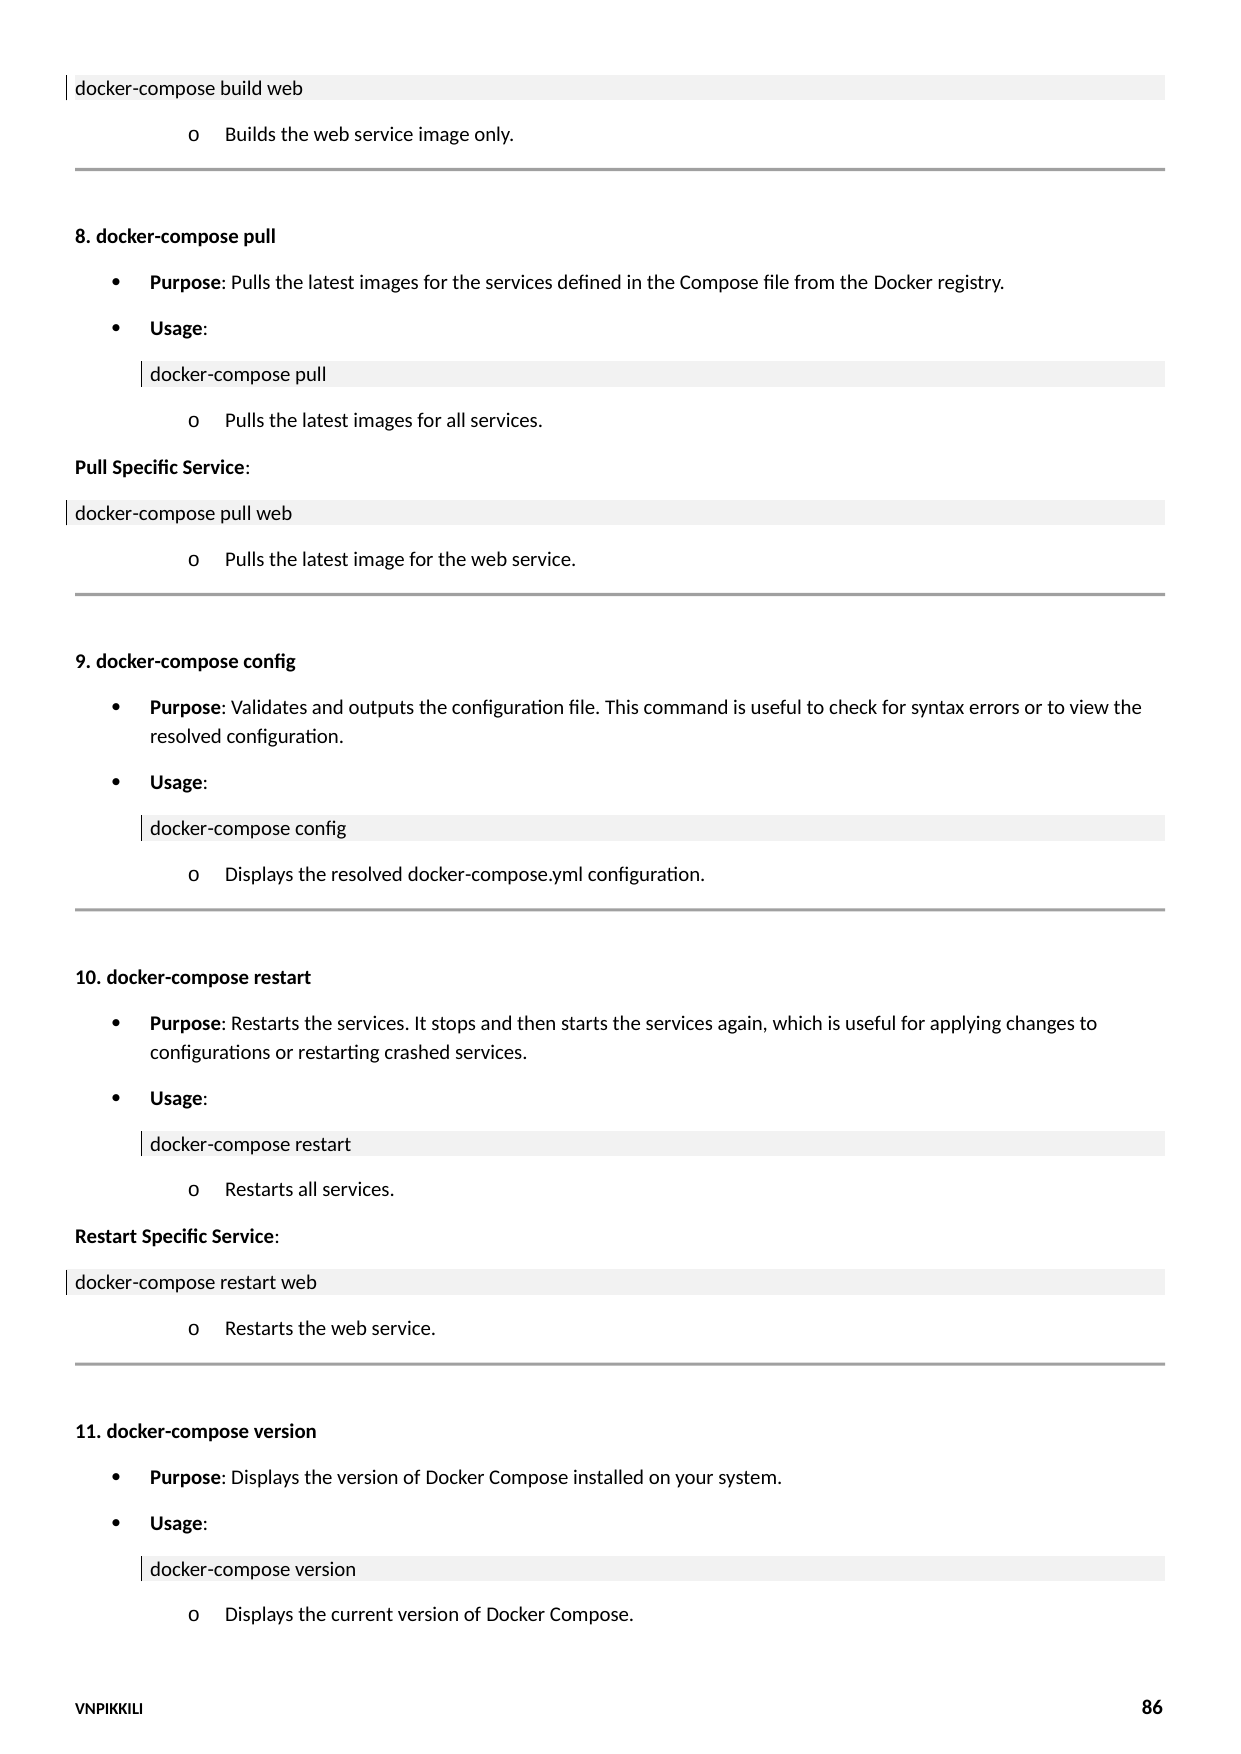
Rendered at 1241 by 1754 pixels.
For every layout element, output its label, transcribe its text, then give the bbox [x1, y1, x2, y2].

text 8. docker-compose pull [75, 224, 1165, 249]
list Usage: [112, 769, 1165, 795]
text docker-compose restart web [66, 1269, 1165, 1295]
list Purpose: Pulls the latest images for the services defined in the Compose file from the Docker registry. [112, 269, 1165, 295]
text Pull Specific Service: [75, 454, 1165, 479]
list Purpose: Validates and outputs the configuration file. This command is useful to check for syntax errors or to view the resolved configuration. [112, 694, 1165, 749]
text docker-compose build web [75, 75, 1165, 100]
text 10. docker-compose restart [75, 964, 1165, 989]
text docker-compose pull web [67, 500, 1165, 525]
list Displays the current version of Docker Compose. [187, 1602, 1165, 1628]
list Builds the web service image only. [187, 121, 1165, 147]
text 11. docker-compose version [75, 1418, 1165, 1444]
text 9. docker-compose config [75, 649, 1165, 674]
text docker-compose config [142, 815, 1165, 841]
list Purpose: Restarts the services. It stops and then starts the services again, which is useful for applying changes to configurations or restarting crashed services. [112, 1010, 1165, 1064]
text docker-compose pull [142, 361, 1165, 387]
list Usage: [112, 315, 1165, 341]
list Restarts the web service. [187, 1315, 1165, 1342]
list Pulls the latest image for the web service. [187, 546, 1165, 572]
list Usage: [112, 1510, 1165, 1535]
text docker-compose version [142, 1556, 1165, 1581]
text docker-compose restart [142, 1131, 1165, 1156]
text Restart Specific Service: [75, 1224, 1165, 1249]
list Displays the resolved docker-compose.yml configuration. [187, 861, 1165, 888]
list Restarts all services. [187, 1177, 1165, 1203]
list Purpose: Displays the version of Docker Compose installed on your system. [112, 1464, 1165, 1489]
list Pulls the latest images for all services. [187, 407, 1165, 433]
list Usage: [112, 1085, 1165, 1110]
